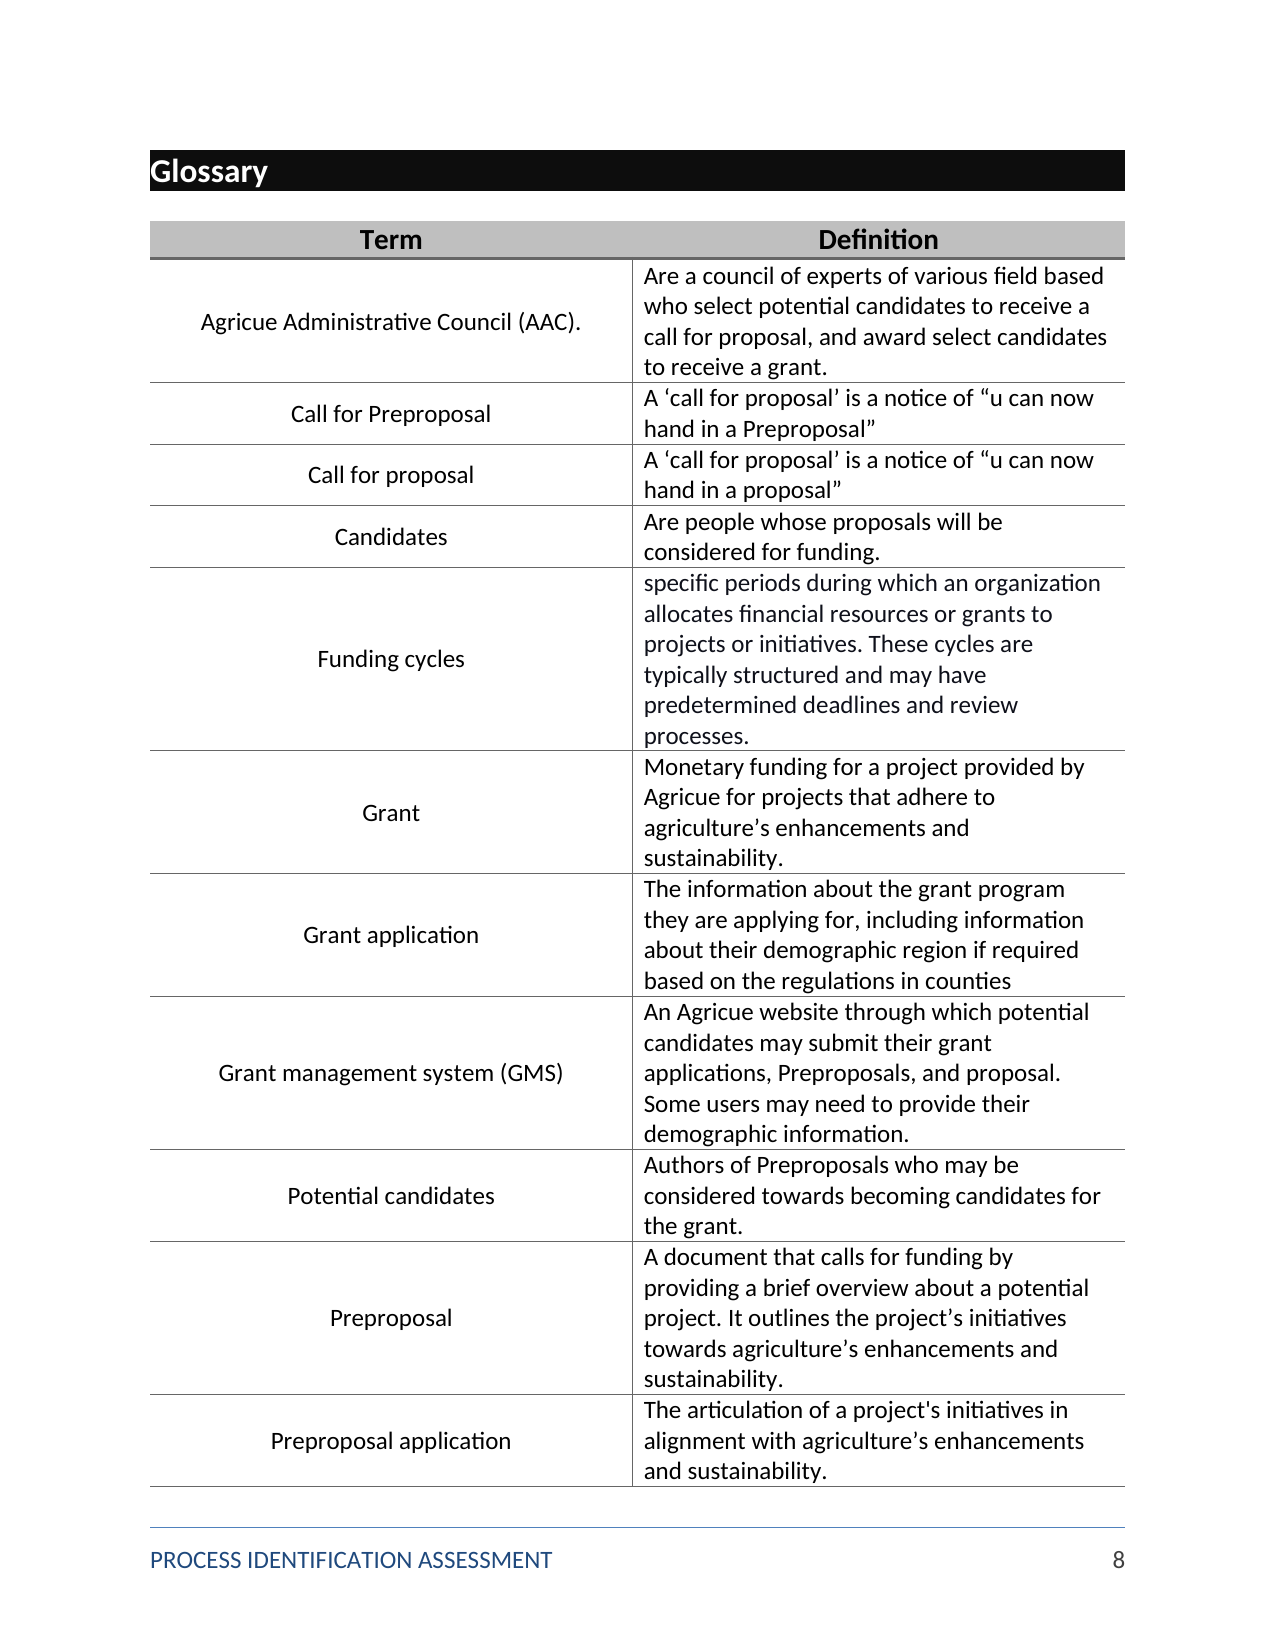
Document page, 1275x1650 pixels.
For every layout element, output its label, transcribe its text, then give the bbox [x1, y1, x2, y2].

table_header Term [150, 221, 632, 257]
table_cell Potential candidates [150, 1150, 632, 1241]
table_cell Grant management system (GMS) [150, 997, 632, 1149]
table_cell Candidates [150, 506, 632, 567]
table_cell Preproposal [150, 1242, 632, 1394]
table_cell Grant [150, 751, 632, 873]
table_cell Monetary funding for a project provided by Agricue for projects that adhere to agriculture’s enhancements and sustainability. [633, 751, 1125, 873]
table_cell Agricue Administrative Council (AAC). [150, 260, 632, 382]
table_cell Funding cycles [150, 568, 632, 750]
table_cell Are people whose proposals will be considered for funding. [633, 506, 1125, 567]
table_cell A document that calls for funding by providing a brief overview about a potential project. It outlines the project’s initiatives towards agriculture’s enhancements and sustainability. [633, 1242, 1125, 1394]
table_cell An Agricue website through which potential candidates may submit their grant applications, Preproposals, and proposal. Some users may need to provide their demographic information. [633, 997, 1125, 1149]
table_cell Preproposal application [150, 1395, 632, 1486]
table_cell A ‘call for proposal’ is a notice of “u can now hand in a Preproposal” [633, 383, 1125, 444]
table_cell Call for Preproposal [150, 383, 632, 444]
table_cell The information about the grant program they are applying for, including information about their demographic region if required based on the regulations in counties [633, 874, 1125, 996]
table_header Definition [632, 221, 1125, 257]
subtitle Glossary [150, 150, 1125, 191]
table_cell specific periods during which an organization allocates financial resources or grants to projects or initiatives. These cycles are typically structured and may have predetermined deadlines and review processes. [633, 568, 1125, 750]
table_cell Are a council of experts of various field based who select potential candidates to receive a call for proposal, and award select candidates to receive a grant. [633, 260, 1125, 382]
table_cell Call for proposal [150, 445, 632, 505]
table_cell A ‘call for proposal’ is a notice of “u can now hand in a proposal” [633, 445, 1125, 505]
table_cell Grant application [150, 874, 632, 996]
table_cell The articulation of a project's initiatives in alignment with agriculture’s enhancements and sustainability. [633, 1395, 1125, 1486]
table_cell Authors of Preproposals who may be considered towards becoming candidates for the grant. [633, 1150, 1125, 1241]
